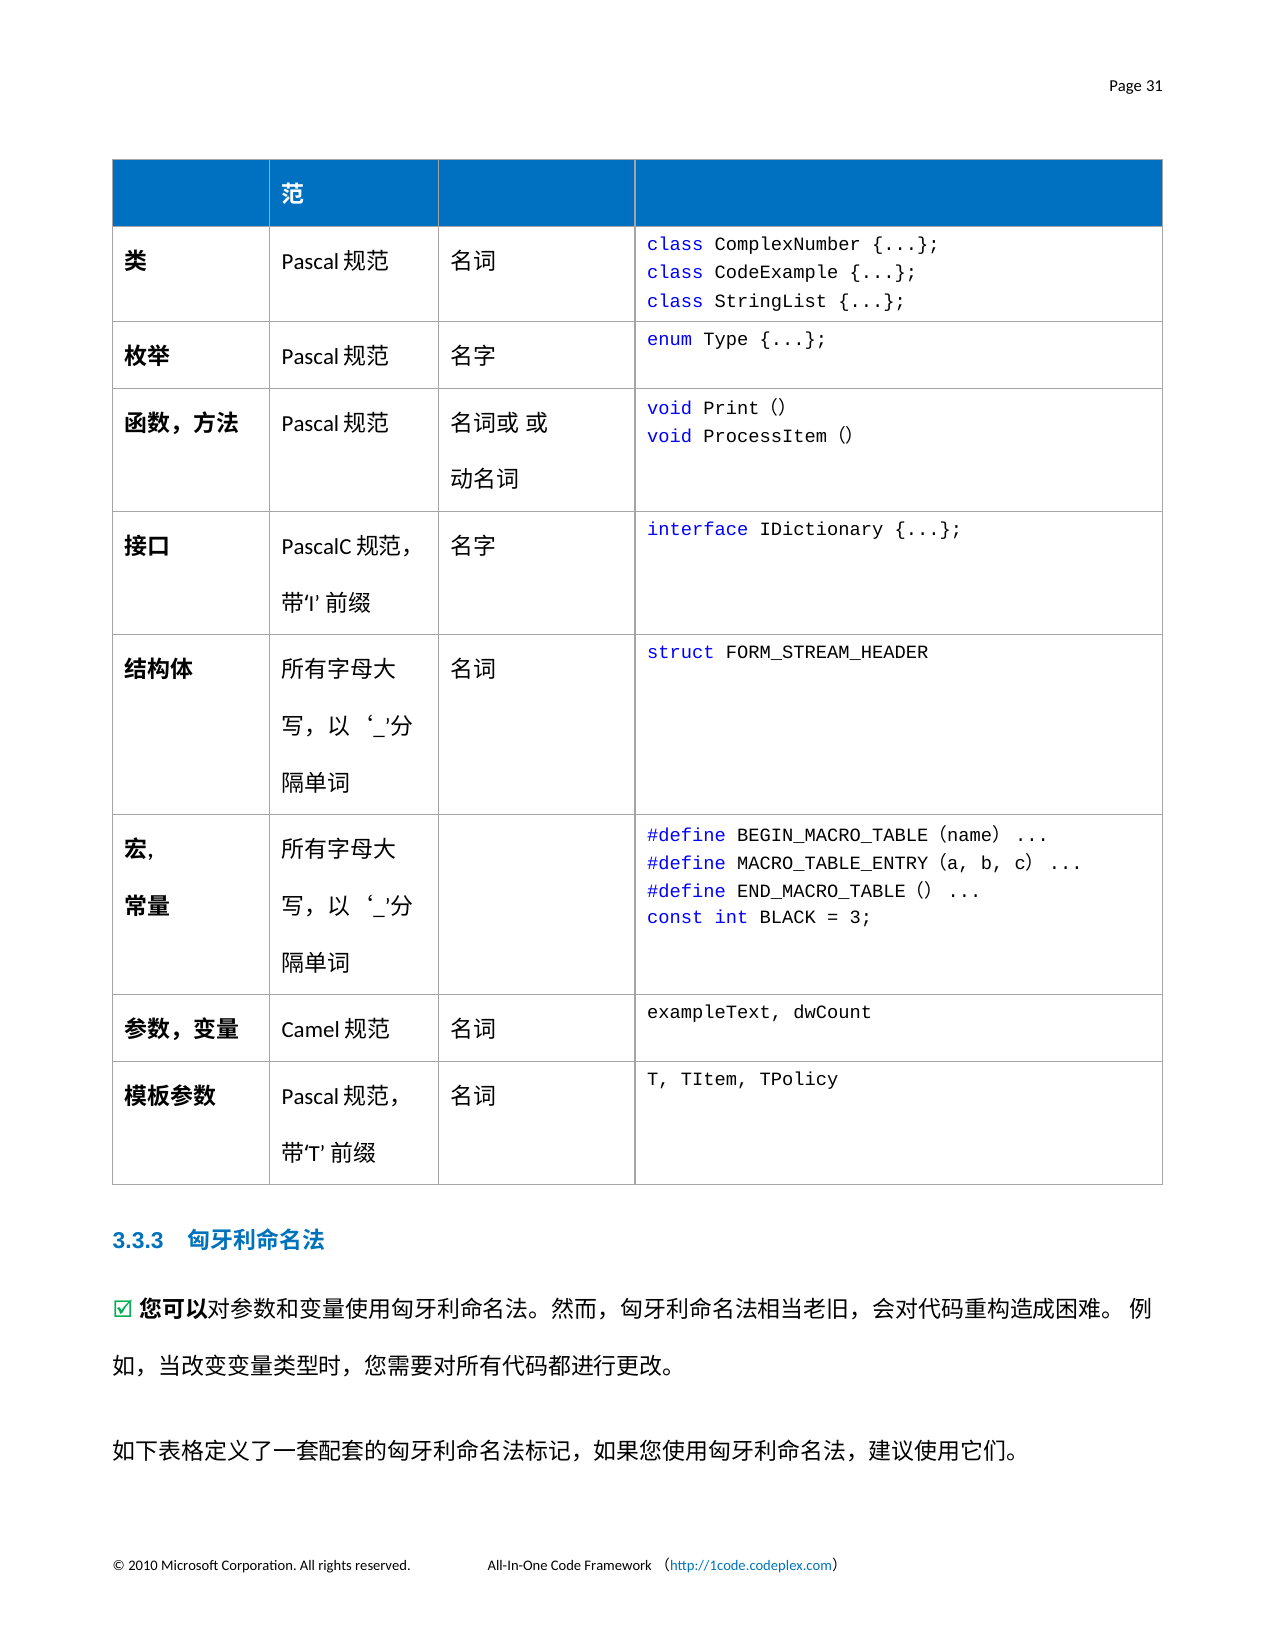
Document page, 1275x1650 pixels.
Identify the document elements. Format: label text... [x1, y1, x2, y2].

table_cell 名字 [439, 322, 634, 387]
table_cell void Print（） void ProcessItem（） [636, 389, 1162, 511]
table_cell 结构体 [113, 635, 269, 814]
table_cell #define BEGIN_MACRO_TABLE（name） ... #define MACRO_TABLE_ENTRY（a, b, c） ... #define END_MACRO_TABLE（） ... const int BLACK = 3; [636, 815, 1162, 994]
text 如下表格定义了一套配套的匈牙利命名法标记，如果您使用匈牙利命名法，建议使用它们。 [112, 1421, 1162, 1478]
table_cell 名字 [439, 512, 634, 634]
table_cell enum Type {...}; [636, 322, 1162, 387]
table_cell 参数，变量 [113, 995, 269, 1061]
subtitle 匈牙利命名法 [112, 1210, 1162, 1267]
table_header 示例 [636, 160, 1162, 226]
text 您可以对参数和变量使用匈牙利命名法。然而，匈牙利命名法相当老旧，会对代码重构造成困难。 例如，当改变变量类型时，您需要对所有代码都进行更改。 [112, 1279, 1162, 1393]
table_cell struct FORM_STREAM_HEADER [636, 635, 1162, 814]
table_header 命名结构 [439, 160, 634, 226]
table_cell 名词 [439, 227, 634, 321]
table_cell [439, 815, 634, 994]
table_cell Pascal规范 [270, 389, 438, 511]
table_cell exampleText, dwCount [636, 995, 1162, 1061]
table_cell Camel规范 [270, 995, 438, 1061]
table_cell 名词 [439, 635, 634, 814]
table_cell PascalC规范，带‘I’ 前缀 [270, 512, 438, 634]
table_cell 名词 [439, 995, 634, 1061]
table_cell 函数，方法 [113, 389, 269, 511]
table_header 标识符 [113, 160, 269, 226]
table_cell class ComplexNumber {...}; class CodeExample {...}; class StringList {...}; [636, 227, 1162, 321]
table_header 大小写命名规范 [270, 160, 438, 226]
table_cell Pascal规范 [270, 227, 438, 321]
table_cell T, TItem, TPolicy [636, 1062, 1162, 1184]
table_cell Pascal规范，带‘T’ 前缀 [270, 1062, 438, 1184]
table_cell 类 [113, 227, 269, 321]
table_cell 名词或 或 动名词 [439, 389, 634, 511]
table_cell 所有字母大写，以‘_’分隔单词 [270, 635, 438, 814]
table_cell interface IDictionary {...}; [636, 512, 1162, 634]
table_cell 所有字母大写，以‘_’分隔单词 [270, 815, 438, 994]
table_cell 模板参数 [113, 1062, 269, 1184]
table_cell Pascal规范 [270, 322, 438, 387]
table_cell 枚举 [113, 322, 269, 387]
table_cell 名词 [439, 1062, 634, 1184]
table_cell 宏, 常量 [113, 815, 269, 994]
table_cell 接口 [113, 512, 269, 634]
